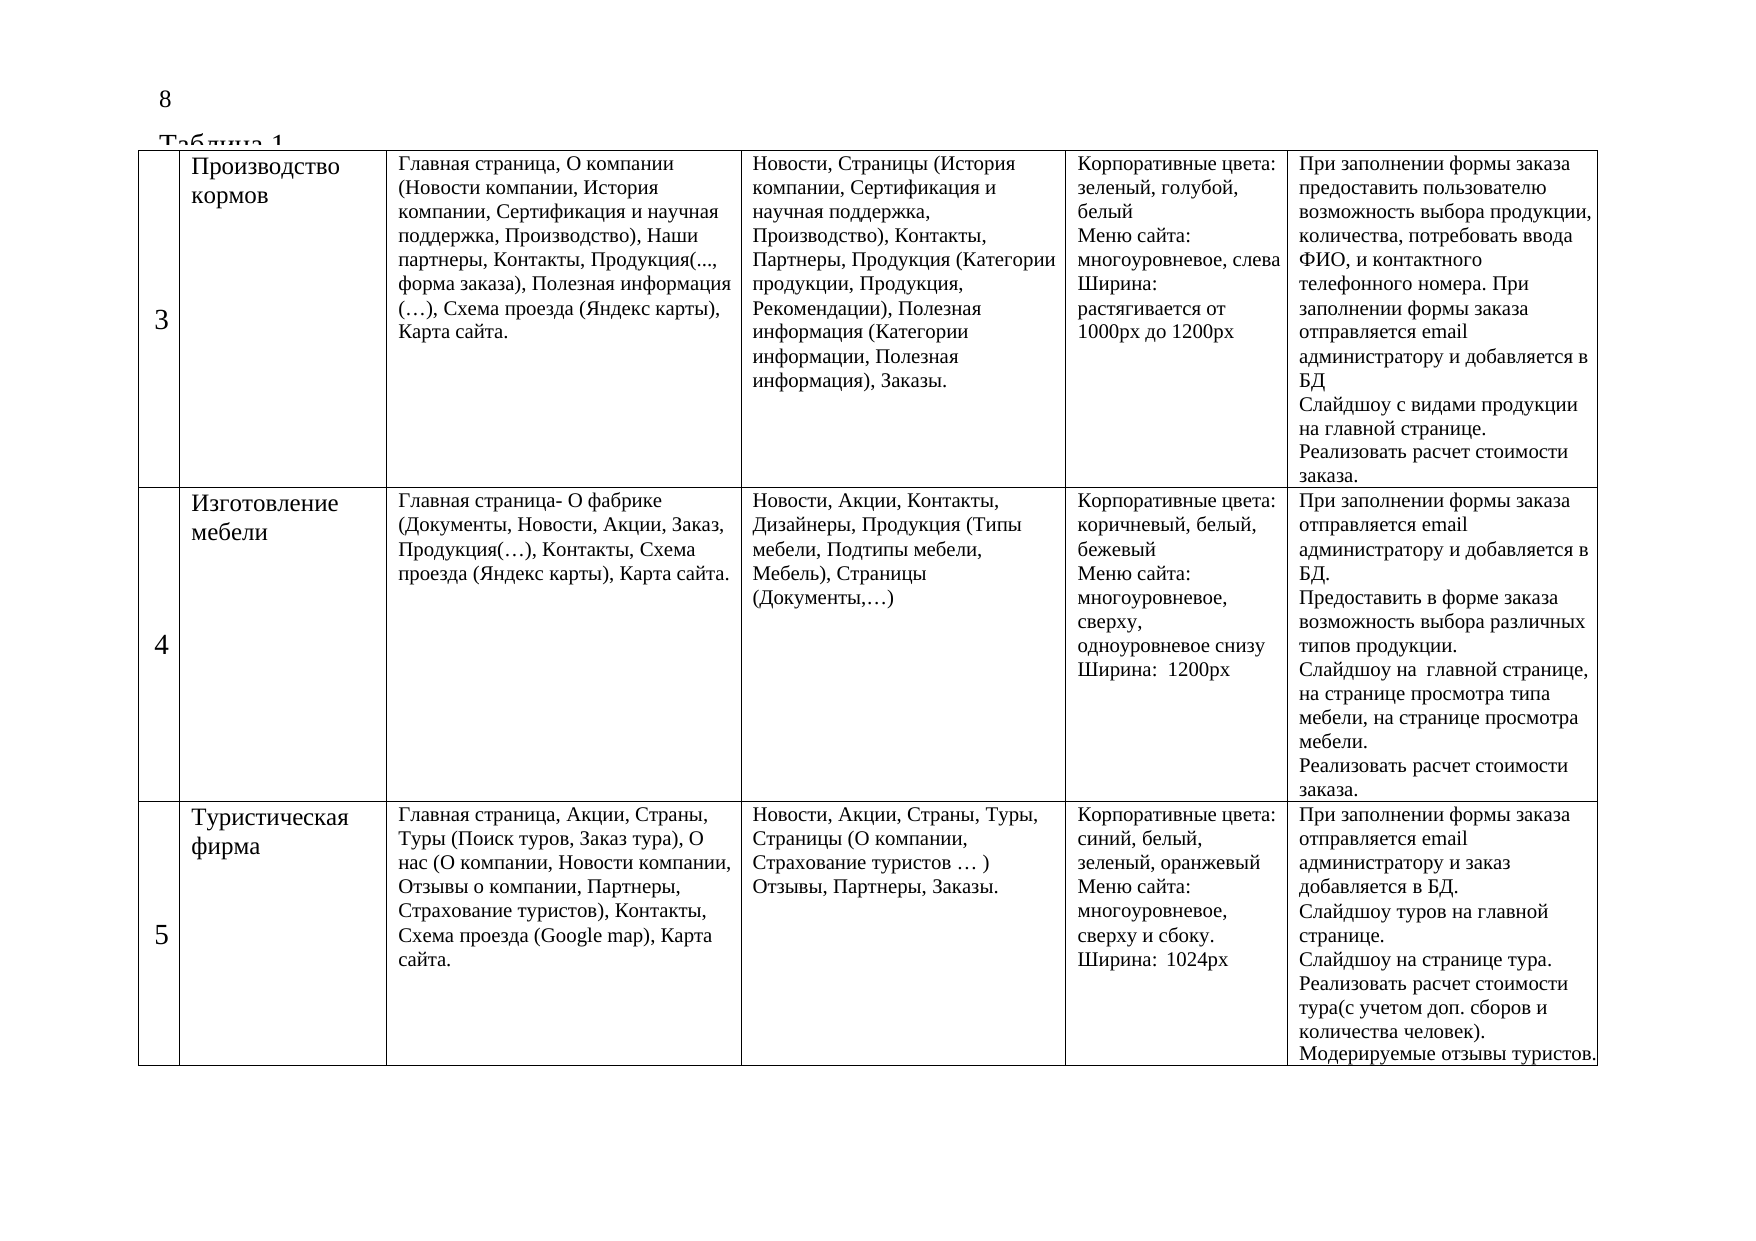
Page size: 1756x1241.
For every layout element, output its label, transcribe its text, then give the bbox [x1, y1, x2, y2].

table_cell Корпоративные цвета: синий, белый, зеленый, оранжевый Меню сайта: многоуровневое, сверху и сбоку. Ширина: 1024px [1066, 802, 1287, 1065]
table_header 3 [139, 151, 179, 487]
table_header Новости, Страницы (История компании, Сертификация и научная поддержка, Производство), Контакты, Партнеры, Продукция (Категории продукции, Продукция, Рекомендации), Полезная информация (Категории информации, Полезная информация), Заказы. [742, 151, 1065, 487]
table_header Производство кормов [180, 151, 386, 487]
table_cell При заполнении формы заказа отправляется email администратору и добавляется в БД. Предоставить в форме заказа возможность выбора различных типов продукции. Слайдшоу на главной странице, на странице просмотра типа мебели, на странице просмотра мебели. Реализовать расчет стоимости заказа. [1288, 488, 1597, 801]
table_cell 5 [139, 802, 179, 1065]
table_cell Изготовление мебели [180, 488, 386, 801]
table_cell Главная страница- О фабрике (Документы, Новости, Акции, Заказ, Продукция(…), Контакты, Схема проезда (Яндекс карты), Карта сайта. [387, 488, 741, 801]
table_cell Главная страница, Акции, Страны, Туры (Поиск туров, Заказ тура), О нас (О компании, Новости компании, Отзывы о компании, Партнеры, Страхование туристов), Контакты, Схема проезда (Google mаp), Карта сайта. [387, 802, 741, 1065]
table_cell Новости, Акции, Контакты, Дизайнеры, Продукция (Типы мебели, Подтипы мебели, Мебель), Страницы (Документы,…) [742, 488, 1065, 801]
table_header Корпоративные цвета: зеленый, голубой, белый Меню сайта: многоуровневое, слева Ширина: растягивается от 1000px до 1200px [1066, 151, 1287, 487]
table_cell Новости, Акции, Страны, Туры, Страницы (О компании, Страхование туристов … ) Отзывы, Партнеры, Заказы. [742, 802, 1065, 1065]
table_header При заполнении формы заказа предоставить пользователю возможность выбора продукции, количества, потребовать ввода ФИО, и контактного телефонного номера. При заполнении формы заказа отправляется email администратору и добавляется в БД Слайдшоу с видами продукции на главной странице. Реализовать расчет стоимости заказа. [1288, 151, 1597, 487]
table_cell Туристическая фирма [180, 802, 386, 1065]
table_cell Корпоративные цвета: коричневый, белый, бежевый Меню сайта: многоуровневое, сверху, одноуровневое снизу Ширина: 1200px [1066, 488, 1287, 801]
table_cell 4 [139, 488, 179, 801]
table_cell При заполнении формы заказа отправляется email администратору и заказ добавляется в БД. Слайдшоу туров на главной странице. Слайдшоу на странице тура. Реализовать расчет стоимости тура(с учетом доп. сборов и количества человек). Модерируемые отзывы туристов. [1288, 802, 1597, 1065]
table_header Главная страница, О компании (Новости компании, История компании, Сертификация и научная поддержка, Производство), Наши партнеры, Контакты, Продукция(..., форма заказа), Полезная информация (…), Схема проезда (Яндекс карты), Карта сайта. [387, 151, 741, 487]
